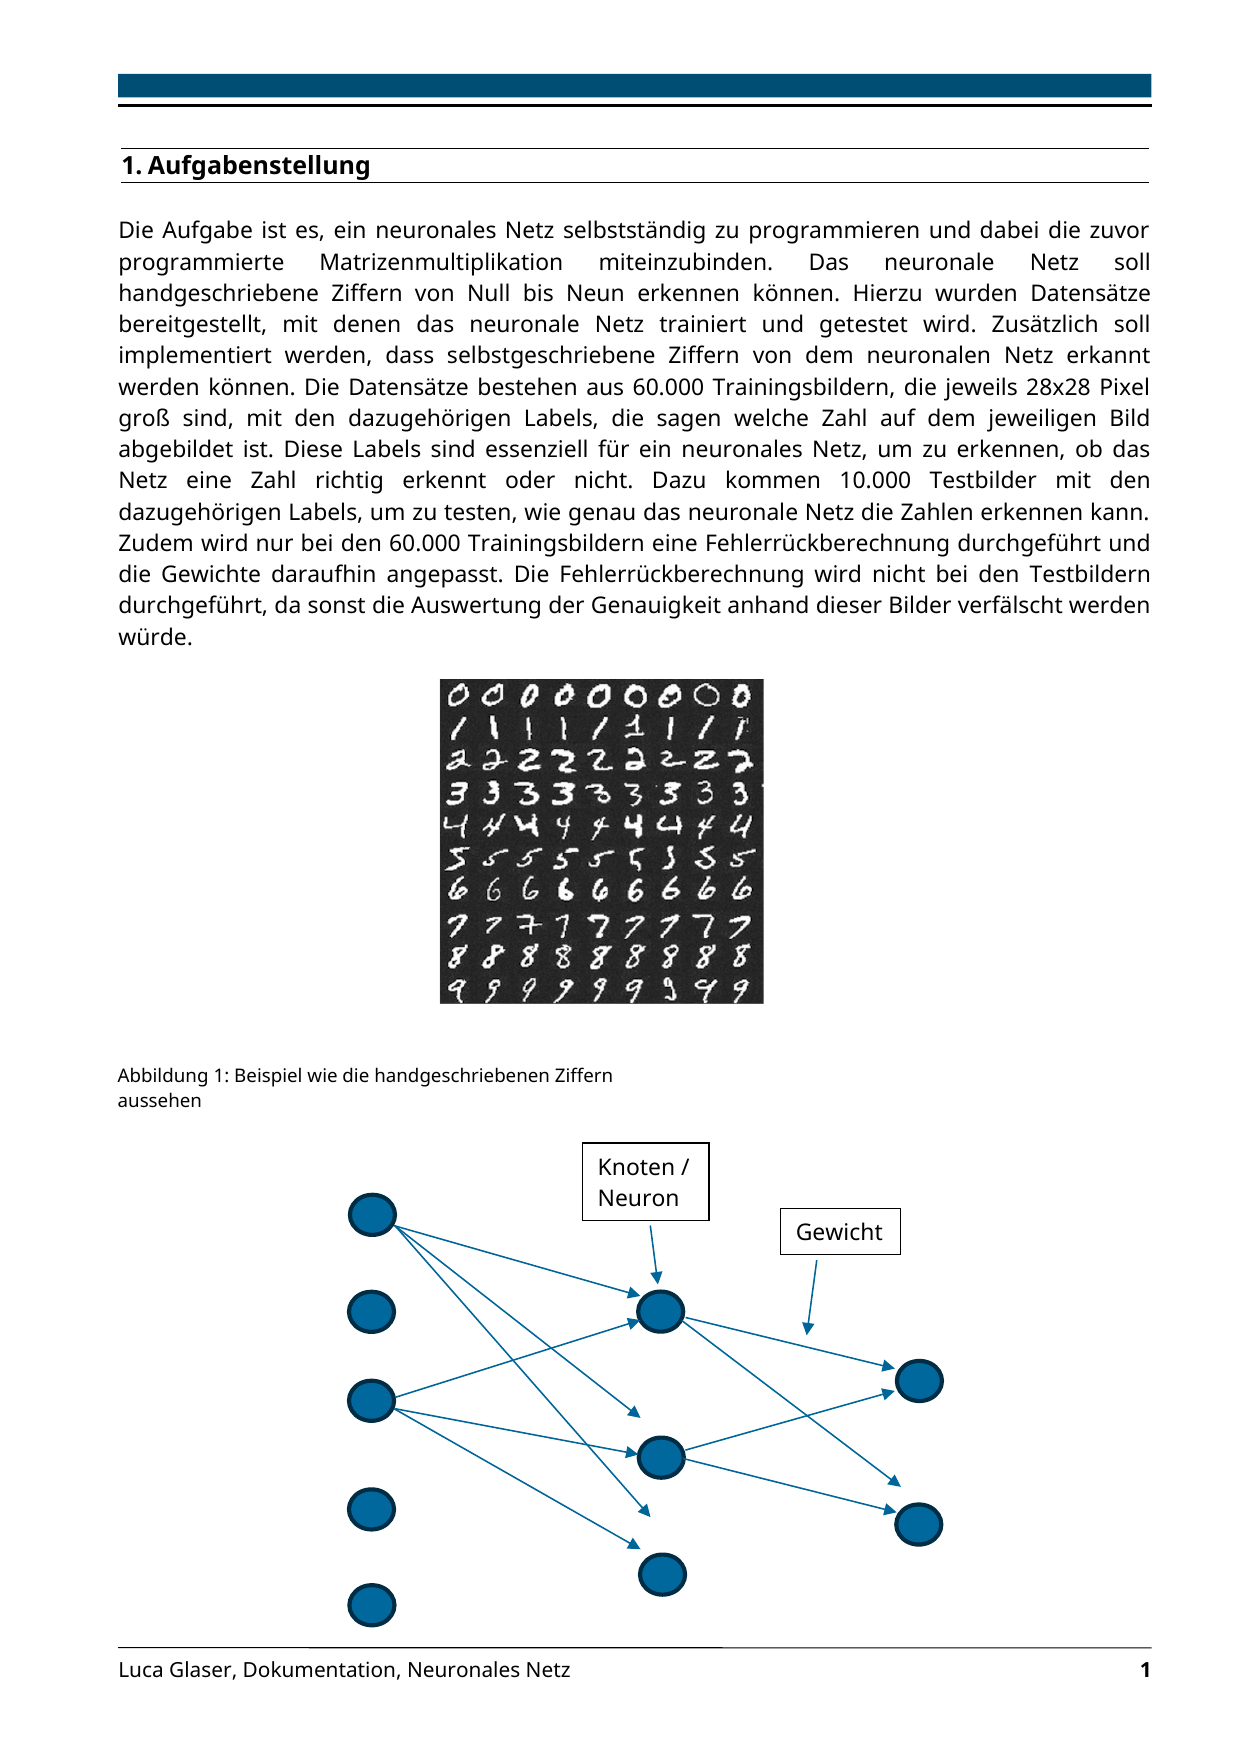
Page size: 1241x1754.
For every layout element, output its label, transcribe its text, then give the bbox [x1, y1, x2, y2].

picture [439, 679, 764, 1004]
text Die Aufgabe ist es, ein neuronales Netz selbstständig zu programmieren und dabei die zuvor programmierte Matrizenmultiplikation miteinzubinden. Das neuronale Netz soll handgeschriebene Ziffern von Null bis Neun erkennen können. Hierzu wurden Datensätze bereitgestellt, mit denen das neuronale Netz trainiert und getestet wird. Zusätzlich soll implementiert werden, dass selbstgeschriebene Ziffern von dem neuronalen Netz erkannt werden können. Die Datensätze bestehen aus 60.000 Trainingsbildern, die jeweils 28x28 Pixel groß sind, mit den dazugehörigen Labels, die sagen welche Zahl auf dem jeweiligen Bild abgebildet ist. Diese Labels sind essenziell für ein neuronales Netz, um zu erkennen, ob das Netz eine Zahl richtig erkennt oder nicht. Dazu kommen 10.000 Testbilder mit den dazugehörigen Labels, um zu testen, wie genau das neuronale Netz die Zahlen erkennen kann. Zudem wird nur bei den 60.000 Trainingsbildern eine Fehlerrückberechnung durchgeführt und die Gewichte daraufhin angepasst. Die Fehlerrückberechnung wird nicht bei den Testbildern durchgeführt, da sonst die Auswertung der Genauigkeit anhand dieser Bilder verfälscht werden würde. [118, 214, 1152, 652]
subtitle Aufgabenstellung [121, 149, 1149, 182]
